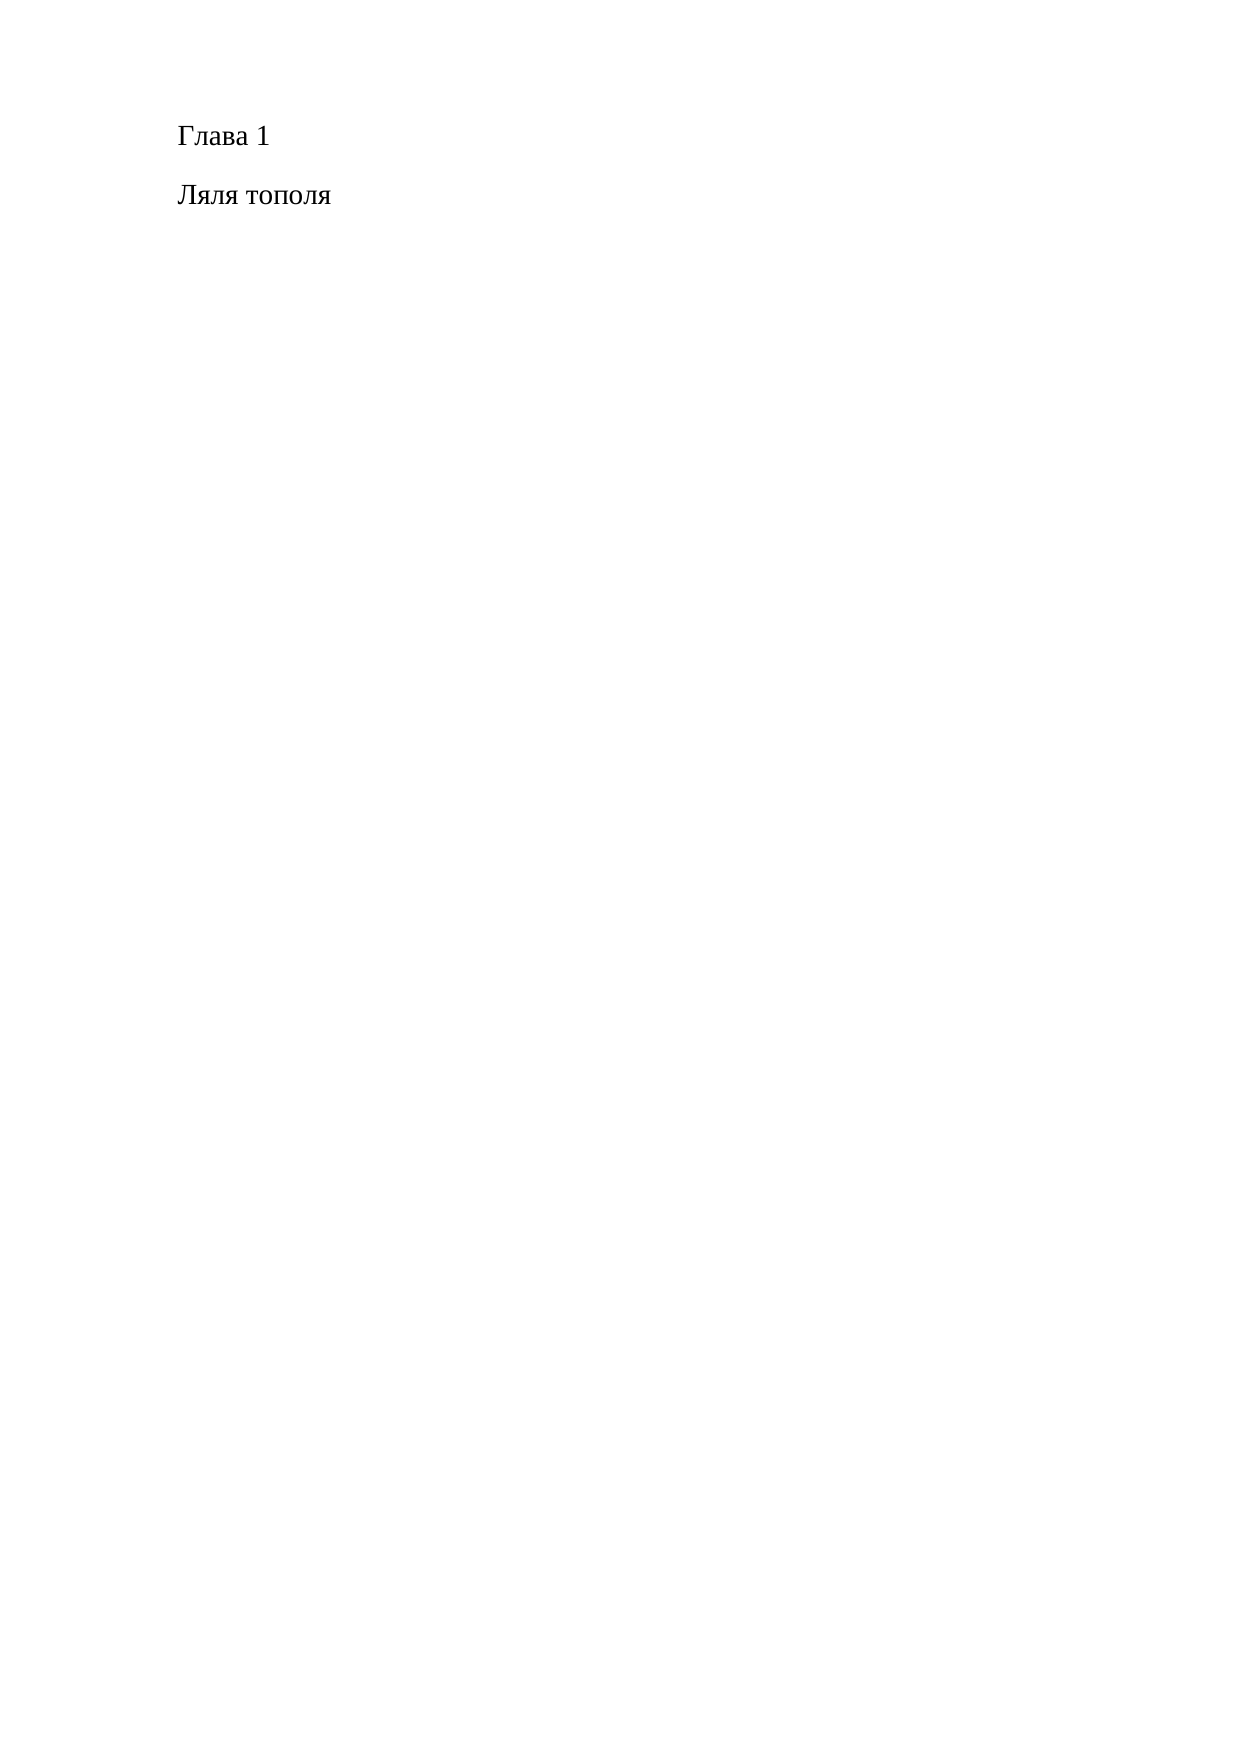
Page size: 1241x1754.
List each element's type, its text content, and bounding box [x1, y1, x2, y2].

text Глава 1 [177, 118, 1152, 152]
text Ляля тополя [177, 177, 1152, 211]
